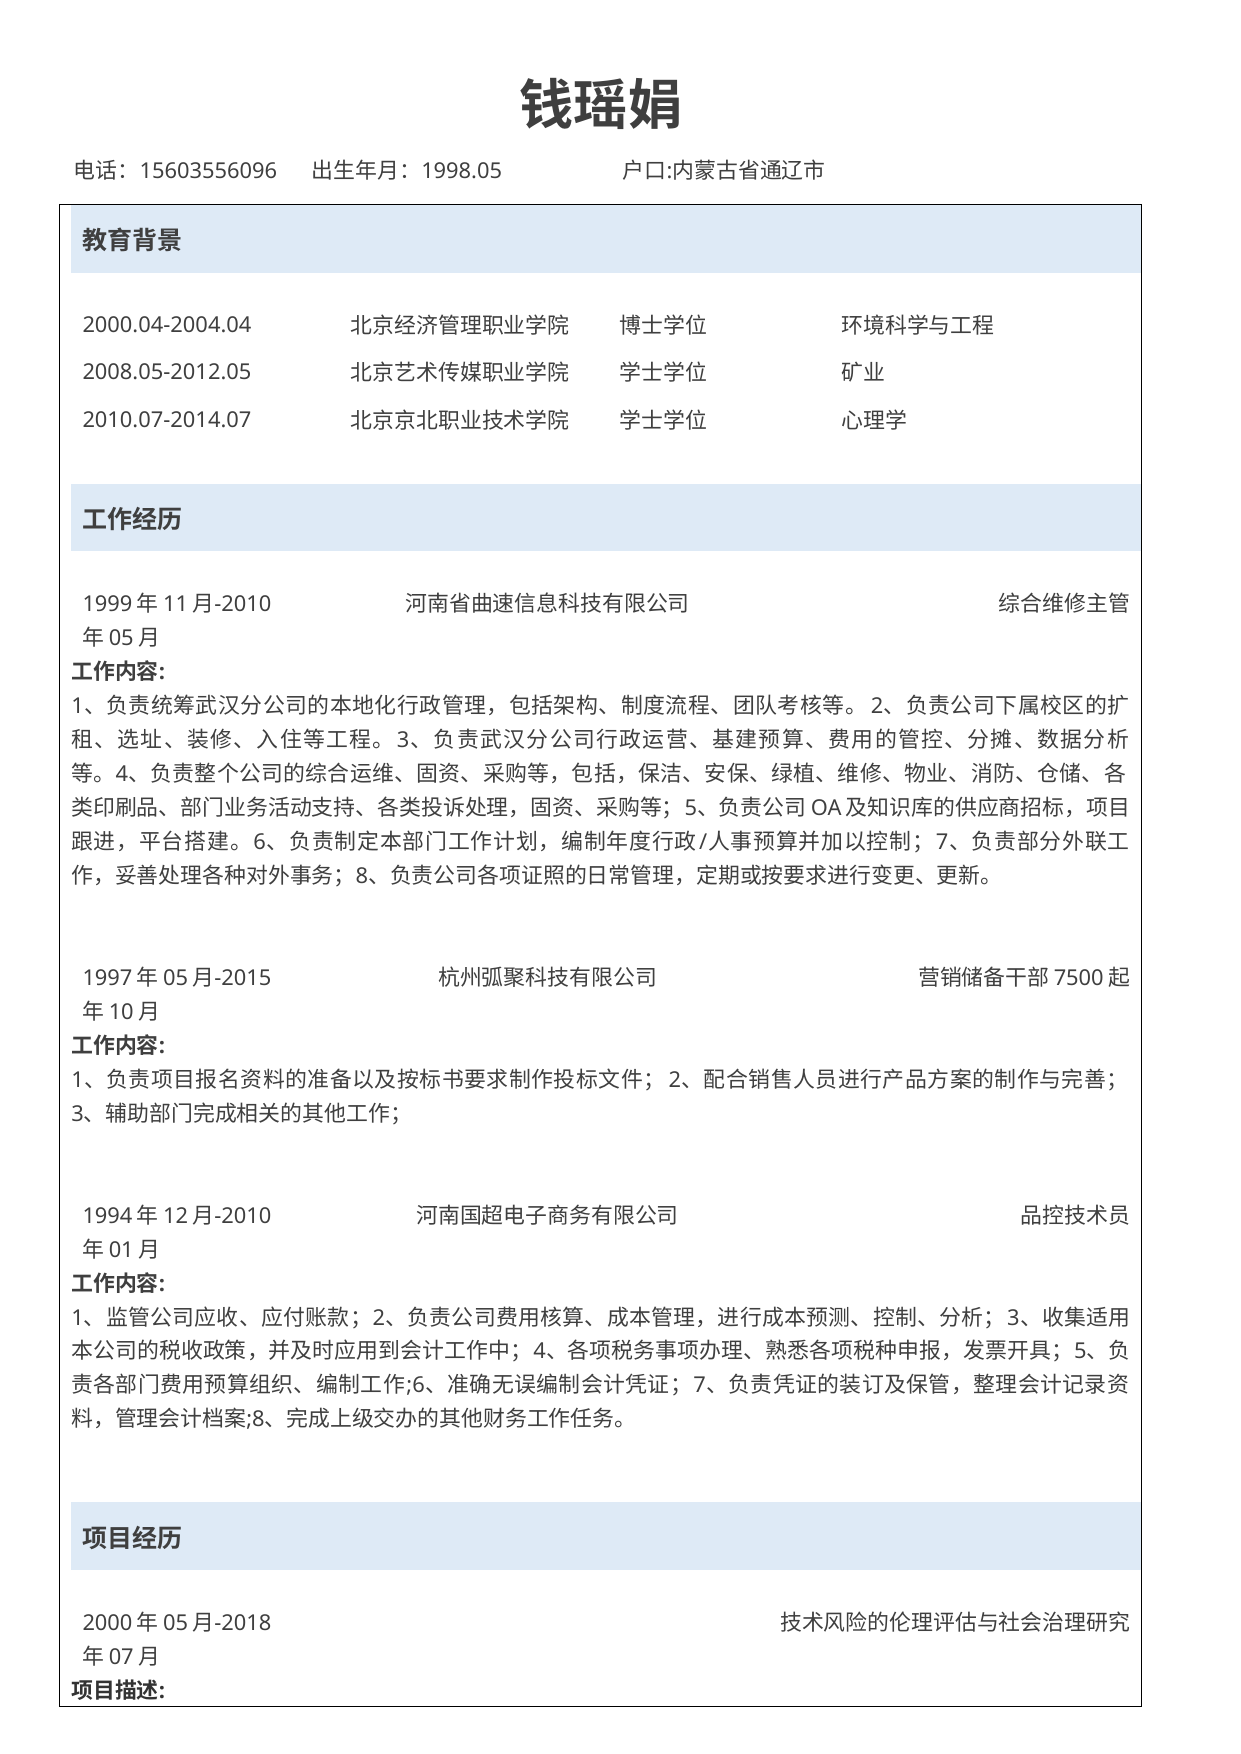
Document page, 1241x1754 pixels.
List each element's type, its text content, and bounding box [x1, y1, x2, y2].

table_cell 电话：15603556096 [60, 152, 300, 204]
table_cell 户口:内蒙古省通辽市 [611, 152, 1142, 204]
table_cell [60, 205, 1141, 1706]
table_cell 出生年月：1998.05 [300, 152, 611, 204]
table_header 钱瑶娟 [60, 50, 1142, 152]
